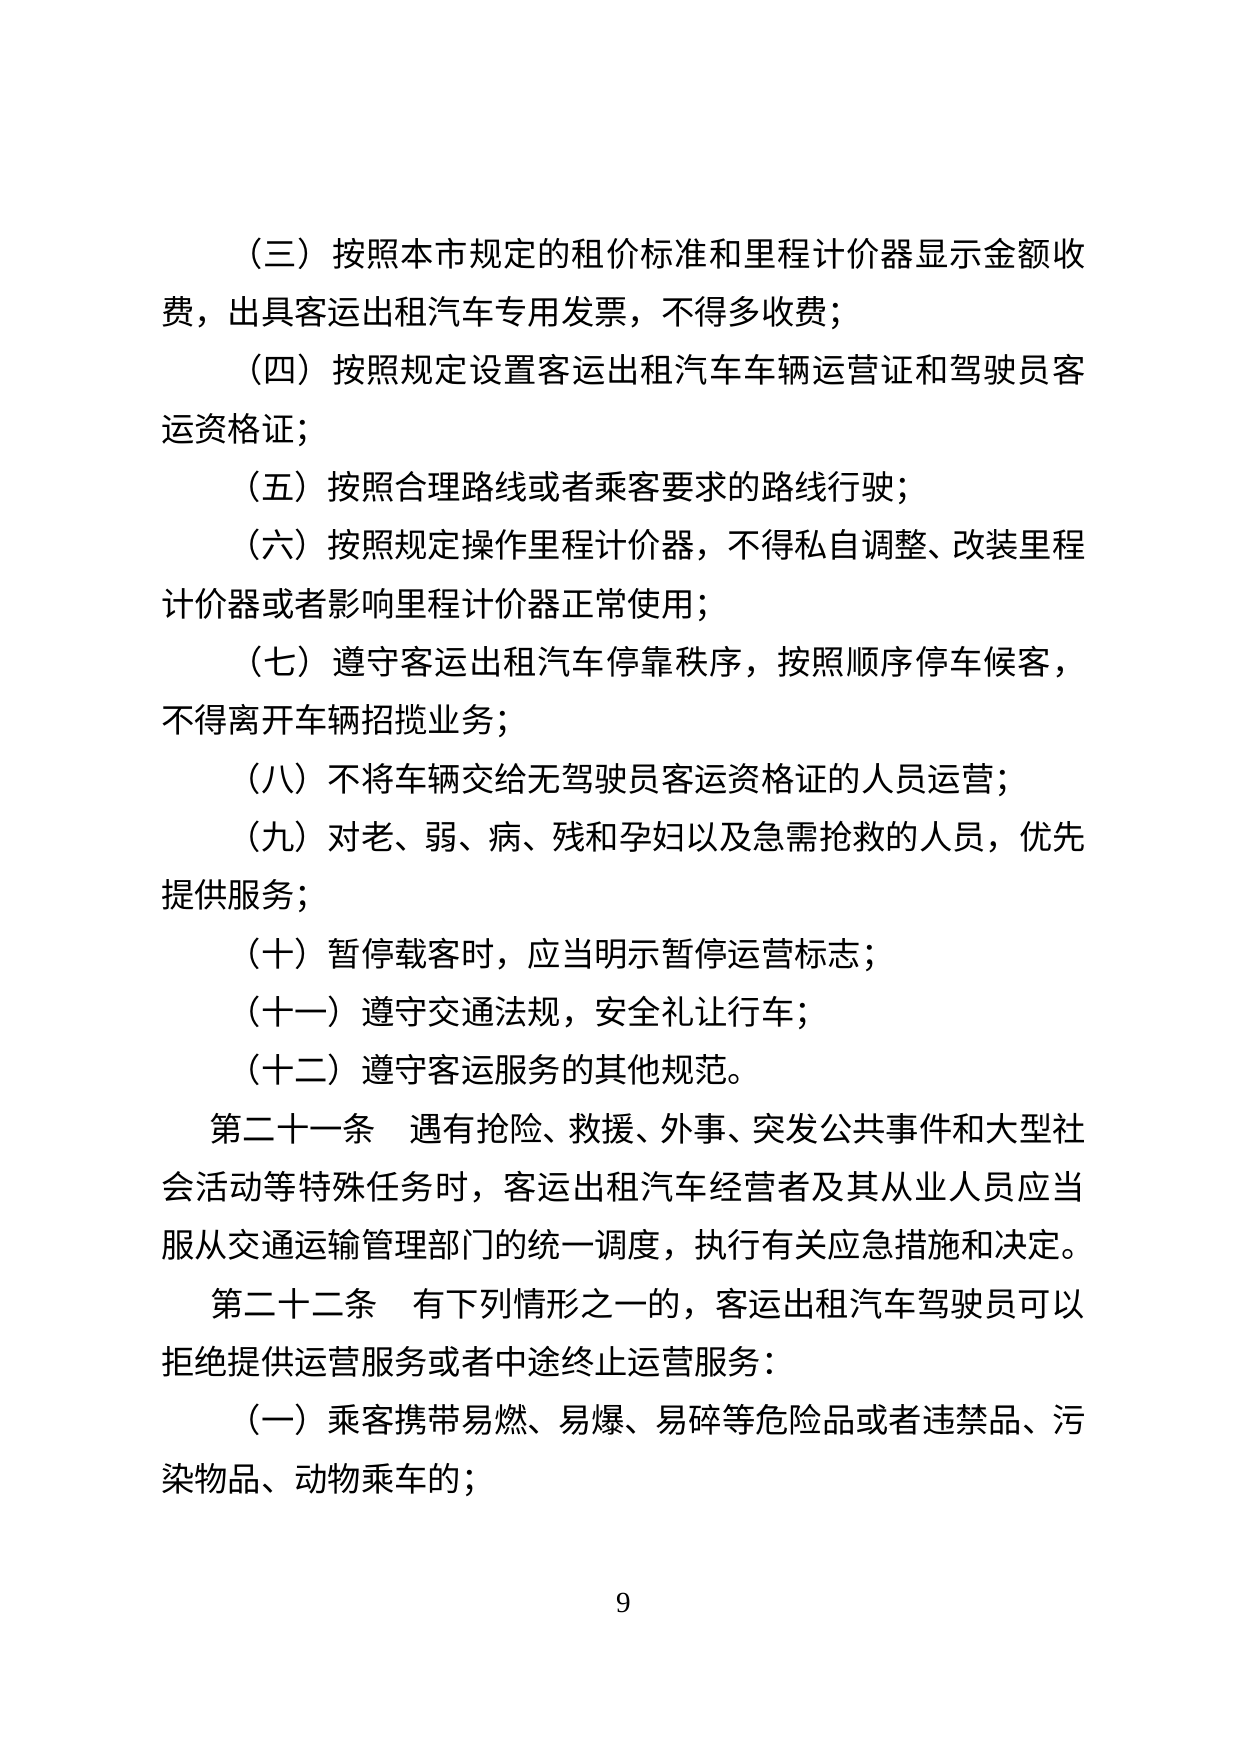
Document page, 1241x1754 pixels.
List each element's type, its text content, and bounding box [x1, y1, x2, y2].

text （二）衣着整洁，语言文明，不在车内吸烟； [159, 278, 1087, 336]
text （四）按照规定设置客运出租汽车车辆运营证和驾驶员客运资格证； [159, 453, 1087, 569]
text （七）遵守客运出租汽车停靠秩序，按照顺序停车候客，不得离开车辆招揽业务； [159, 744, 1087, 861]
text （三）按照本市规定的租价标准和里程计价器显示金额收费，出具客运出租汽车专用发票，不得多收费； [159, 336, 1087, 453]
text （十）暂停载客时，应当明示暂停运营标志； [159, 1036, 1087, 1094]
text （八）不将车辆交给无驾驶员客运资格证的人员运营； [159, 861, 1087, 919]
text （九）对老、弱、病、残和孕妇以及急需抢救的人员，优先提供服务； [159, 919, 1087, 1036]
text （五）按照合理路线或者乘客要求的路线行驶； [159, 569, 1087, 628]
text （六）按照规定操作里程计价器，不得私自调整、改装里程计价器或者影响里程计价器正常使用； [159, 628, 1087, 744]
text （十一）遵守交通法规，安全礼让行车； [159, 1094, 1087, 1153]
text （一）执行服务标准，遵守职业道德； [159, 219, 1087, 278]
text （十二）遵守客运服务的其他规范。 [159, 1153, 1087, 1211]
text 第二十一条 遇有抢险、救援、外事、突发公共事件和大型社会活动等特殊任务时，客运出租汽车经营者及其从业人员应当服从交通运输管理部门的统一调度，执行有关应急措施和决定。 [159, 1211, 1087, 1444]
